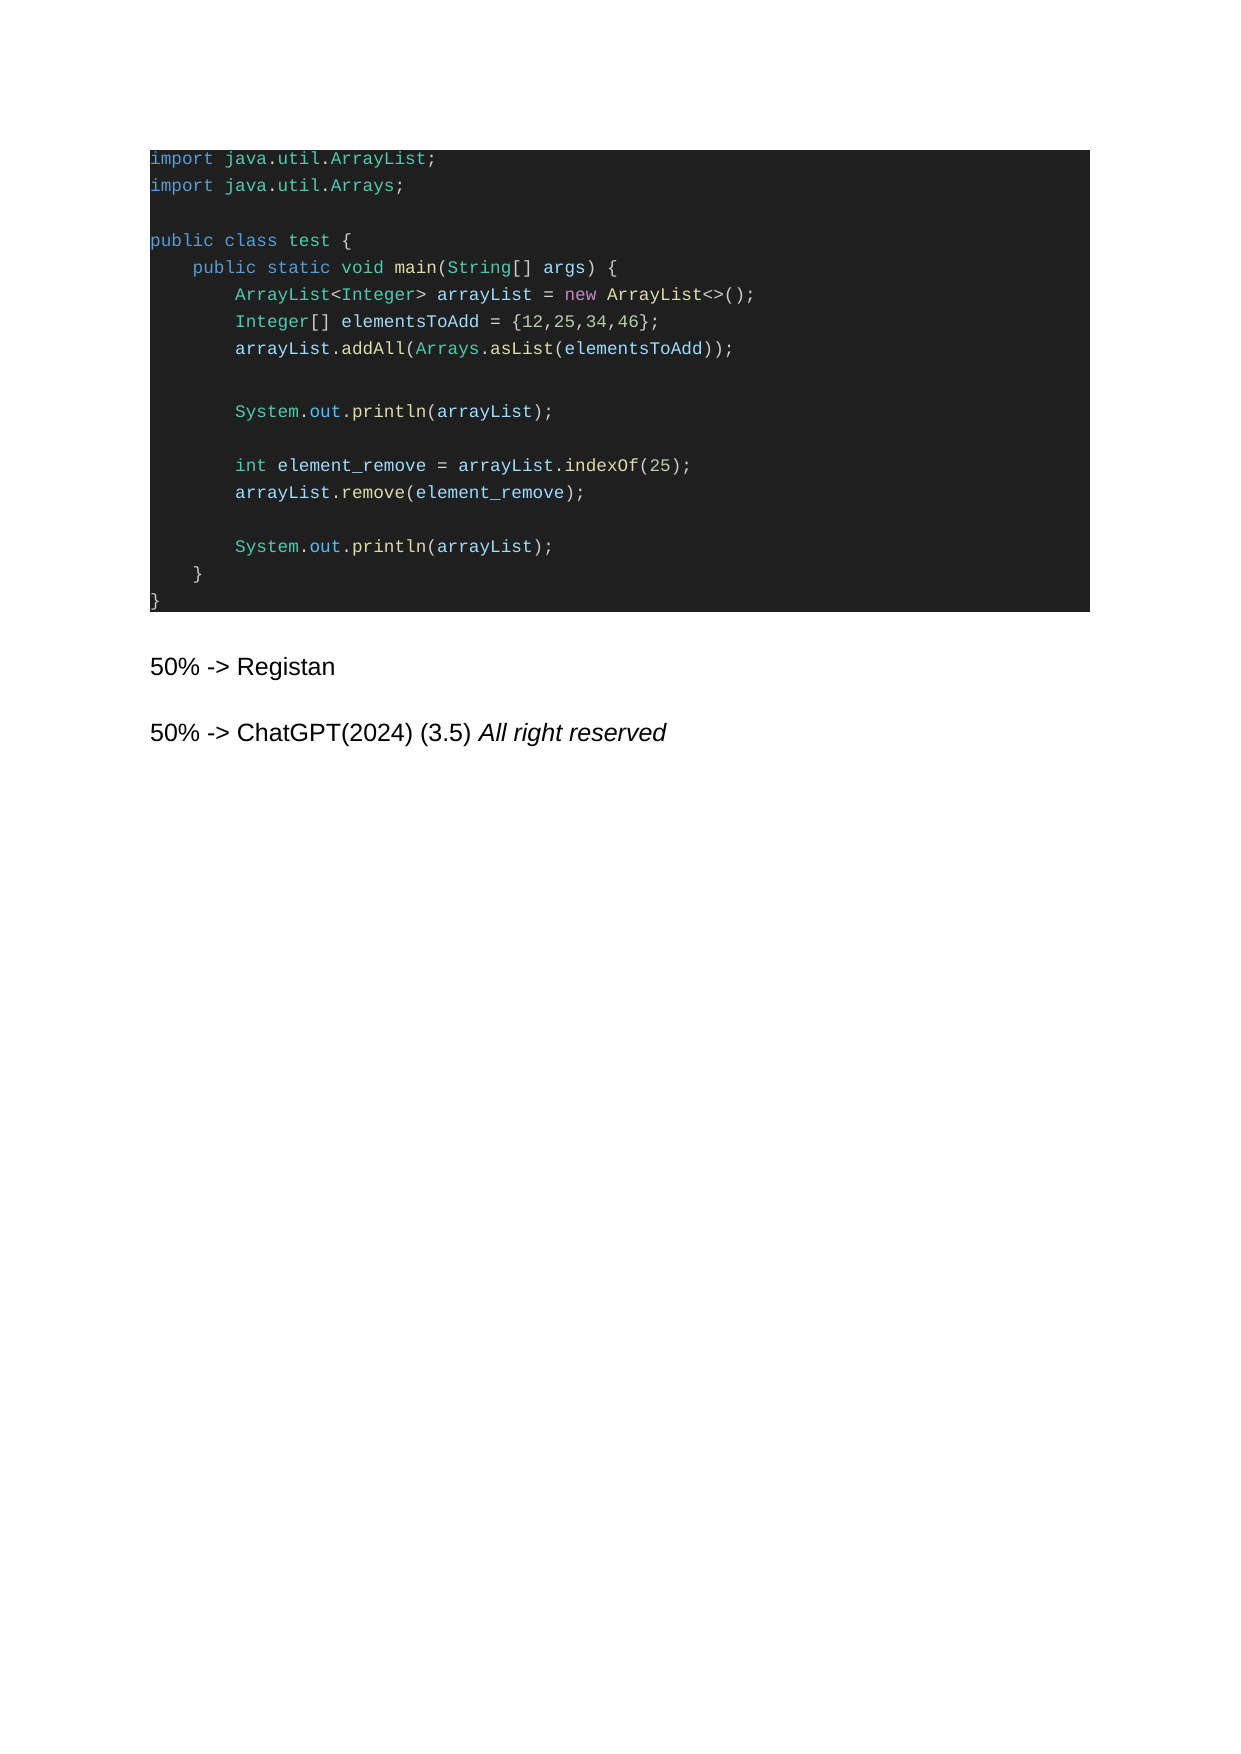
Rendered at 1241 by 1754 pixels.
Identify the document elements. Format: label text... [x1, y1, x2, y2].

text System.out.println(arrayList); [150, 538, 1090, 558]
text public static void main(String[] args) { [150, 258, 1090, 278]
text } [150, 565, 1090, 585]
text Integer[] elementsToAdd = {12,25,34,46}; [150, 312, 1090, 333]
text 50% -> ChatGPT(2024) (3.5) All right reserved [150, 718, 1090, 747]
text System.out.println(arrayList); [150, 402, 1090, 422]
text import java.util.ArrayList; [150, 150, 1090, 170]
text } [150, 592, 1090, 612]
text import java.util.Arrays; [150, 177, 1090, 197]
text public class test { [150, 231, 1090, 251]
text arrayList.addAll(Arrays.asList(elementsToAdd)); [150, 339, 1090, 360]
text 50% -> Registan [150, 652, 1090, 681]
text arrayList.remove(element_remove); [150, 483, 1090, 503]
text ArrayList<Integer> arrayList = new ArrayList<>(); [150, 285, 1090, 306]
text int element_remove = arrayList.indexOf(25); [150, 456, 1090, 476]
